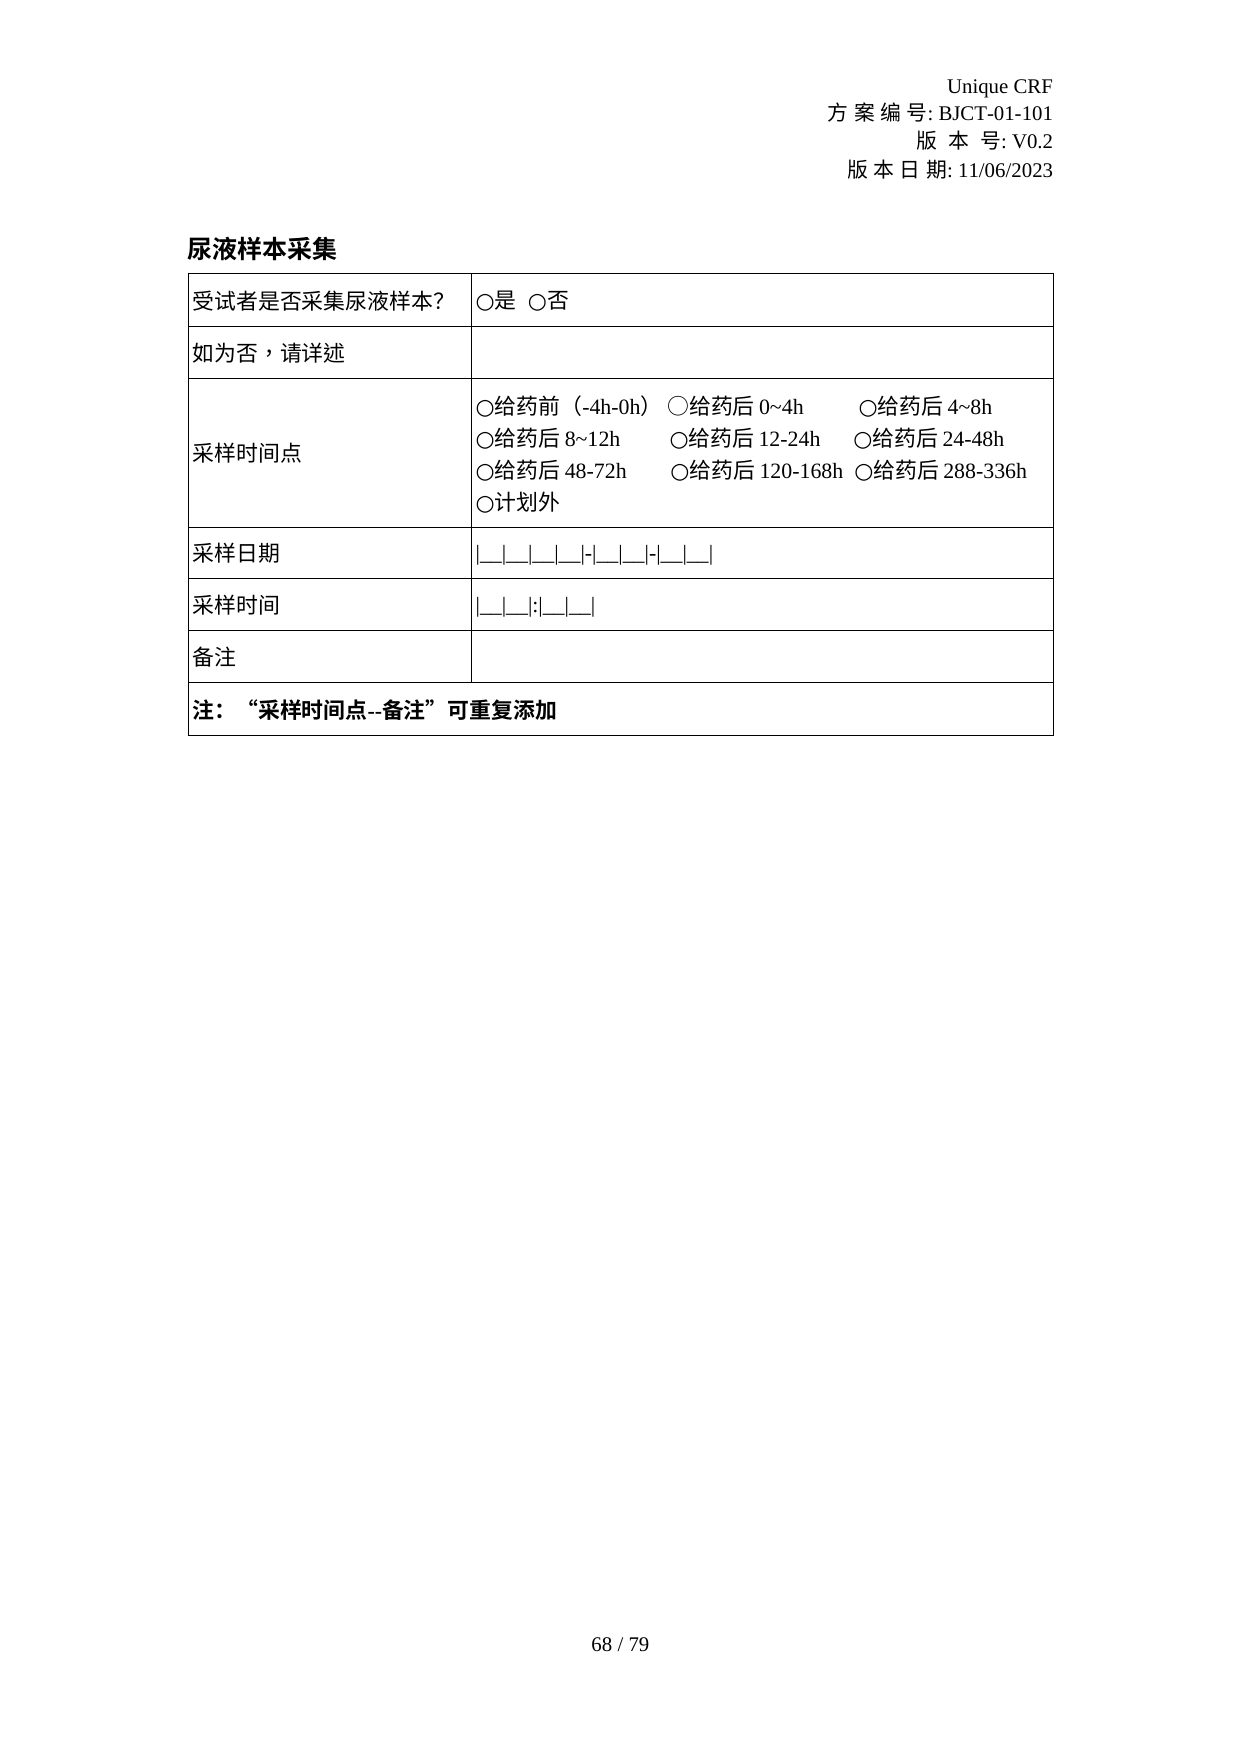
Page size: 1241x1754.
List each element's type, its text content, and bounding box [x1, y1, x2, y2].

table_header ○是 ○否 [472, 274, 1053, 326]
table_cell 注：“采样时间点--备注”可重复添加 [189, 683, 1053, 735]
table_cell 采样时间点 [189, 379, 471, 527]
table_cell 采样时间 [189, 579, 471, 630]
table_cell 如为否，请详述 [189, 327, 471, 378]
subtitle 尿液样本采集 [187, 232, 1053, 266]
table_header 受试者是否采集尿液样本？ [189, 274, 471, 326]
table_cell 采样日期 [189, 528, 471, 578]
table_cell |__|__|__|__|-|__|__|-|__|__| [472, 528, 1053, 578]
table_cell [472, 327, 1053, 378]
table_cell [472, 631, 1053, 682]
table_cell 备注 [189, 631, 471, 682]
table_cell ○给药前（-4h-0h） ○给药后0~4h ○给药后4~8h ○给药后8~12h ○给药后12-24h ○给药后24-48h ○给药后48-72h ○给药后120-168h ○给药后288-336h ○计划外 [472, 379, 1053, 527]
table_cell |__|__|:|__|__| [472, 579, 1053, 630]
